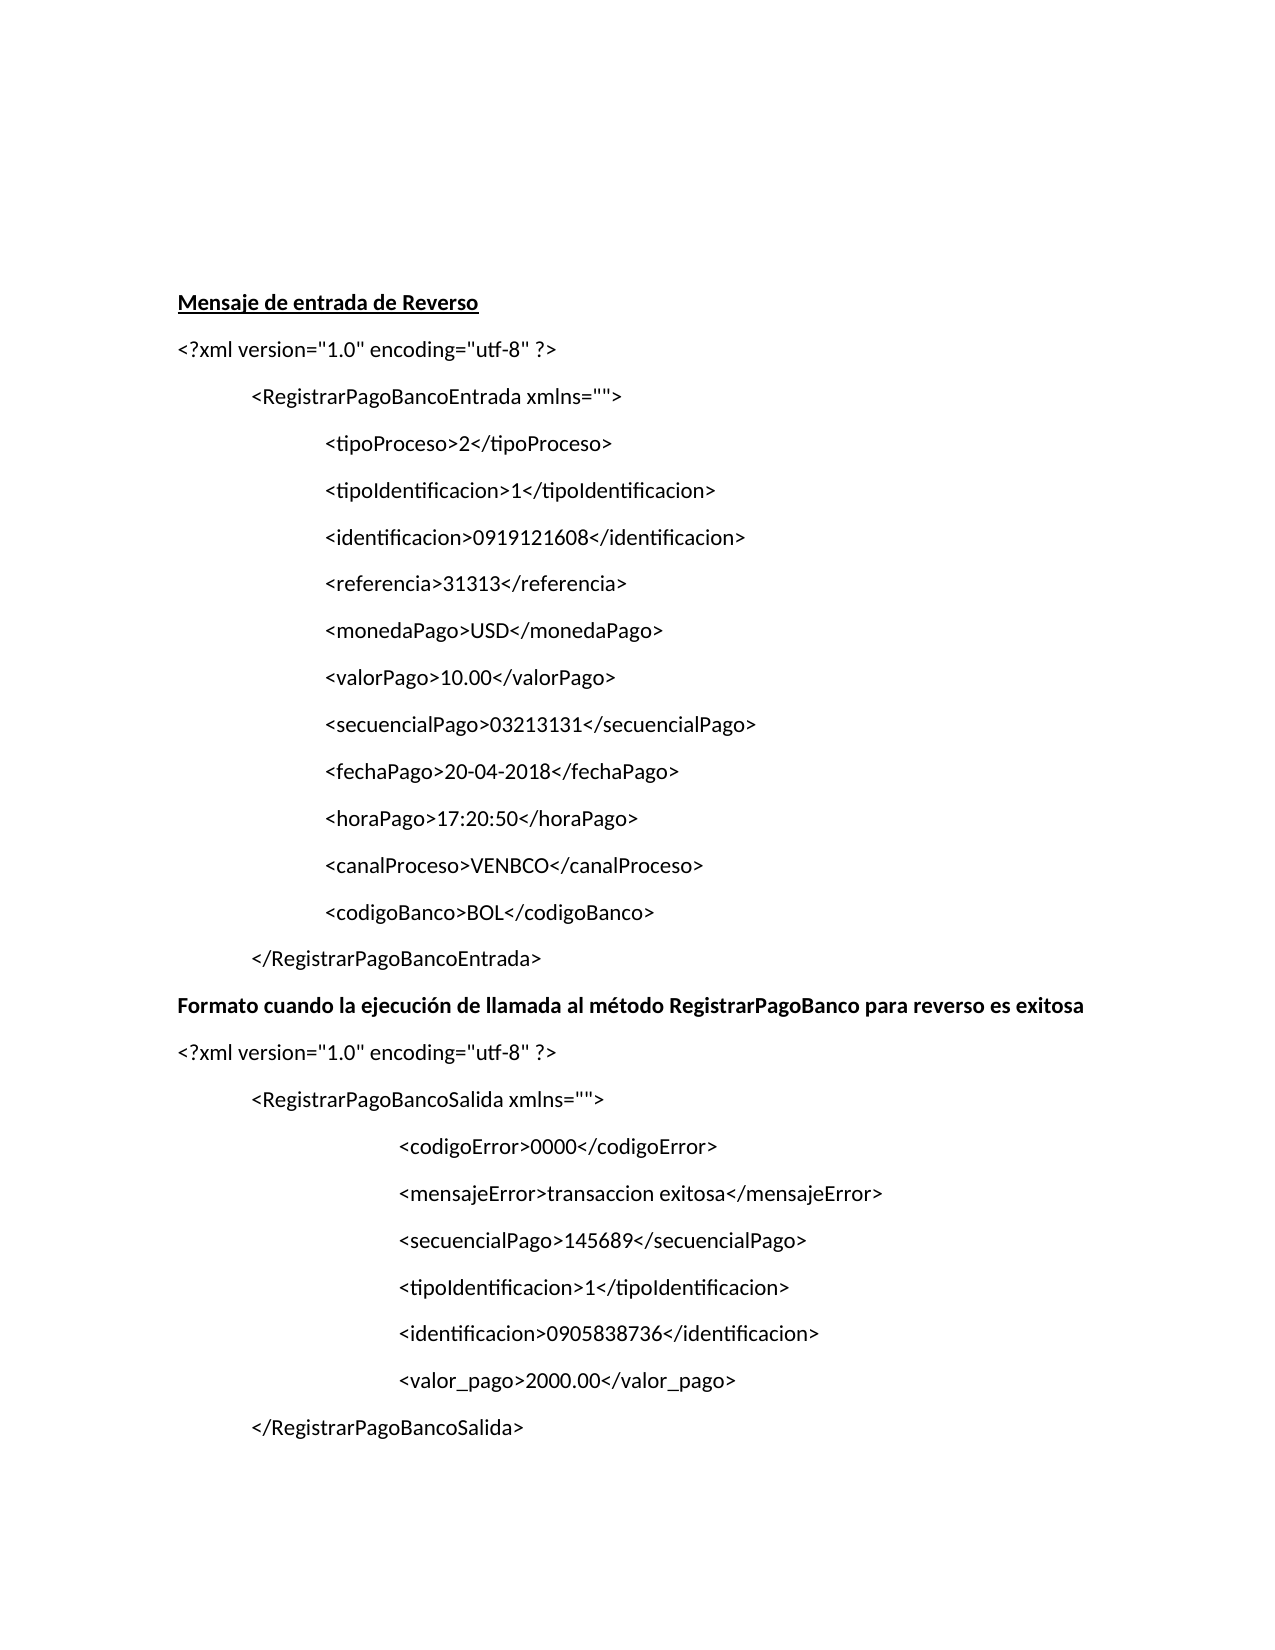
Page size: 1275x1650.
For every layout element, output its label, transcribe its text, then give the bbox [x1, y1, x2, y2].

text <secuencialPago>03213131</secuencialPago> [251, 710, 1098, 738]
text Formato cuando la ejecución de llamada al método RegistrarPagoBanco para reverso es exitosa [177, 991, 1098, 1019]
text <mensajeError>transaccion exitosa</mensajeError> [177, 1179, 1098, 1207]
text Mensaje de entrada de Reverso [177, 288, 1098, 316]
text <?xml version="1.0" encoding="utf-8" ?> [177, 335, 1098, 363]
text <codigoError>0000</codigoError> [325, 1132, 1098, 1160]
text <RegistrarPagoBancoSalida xmlns=""> [177, 1085, 1098, 1113]
text <canalProceso>VENBCO</canalProceso> [251, 851, 1098, 879]
text <RegistrarPagoBancoEntrada xmlns=""> [177, 382, 1098, 410]
text <?xml version="1.0" encoding="utf-8" ?> [177, 1038, 1098, 1066]
text <tipoIdentificacion>1</tipoIdentificacion> [177, 1273, 1098, 1301]
text <referencia>31313</referencia> [251, 569, 1098, 597]
text </RegistrarPagoBancoEntrada> [177, 944, 1098, 972]
text <tipoProceso>2</tipoProceso> [251, 429, 1098, 457]
text <fechaPago>20-04-2018</fechaPago> [251, 757, 1098, 785]
text <valor_pago>2000.00</valor_pago> [177, 1366, 1098, 1394]
text <identificacion>0905838736</identificacion> [177, 1319, 1098, 1347]
text <codigoBanco>BOL</codigoBanco> [251, 898, 1098, 926]
text <identificacion>0919121608</identificacion> [251, 523, 1098, 551]
text <secuencialPago>145689</secuencialPago> [177, 1226, 1098, 1254]
text <horaPago>17:20:50</horaPago> [251, 804, 1098, 832]
text <tipoIdentificacion>1</tipoIdentificacion> [251, 476, 1098, 504]
text <valorPago>10.00</valorPago> [251, 663, 1098, 691]
text </RegistrarPagoBancoSalida> [177, 1413, 1098, 1441]
text <monedaPago>USD</monedaPago> [251, 616, 1098, 644]
